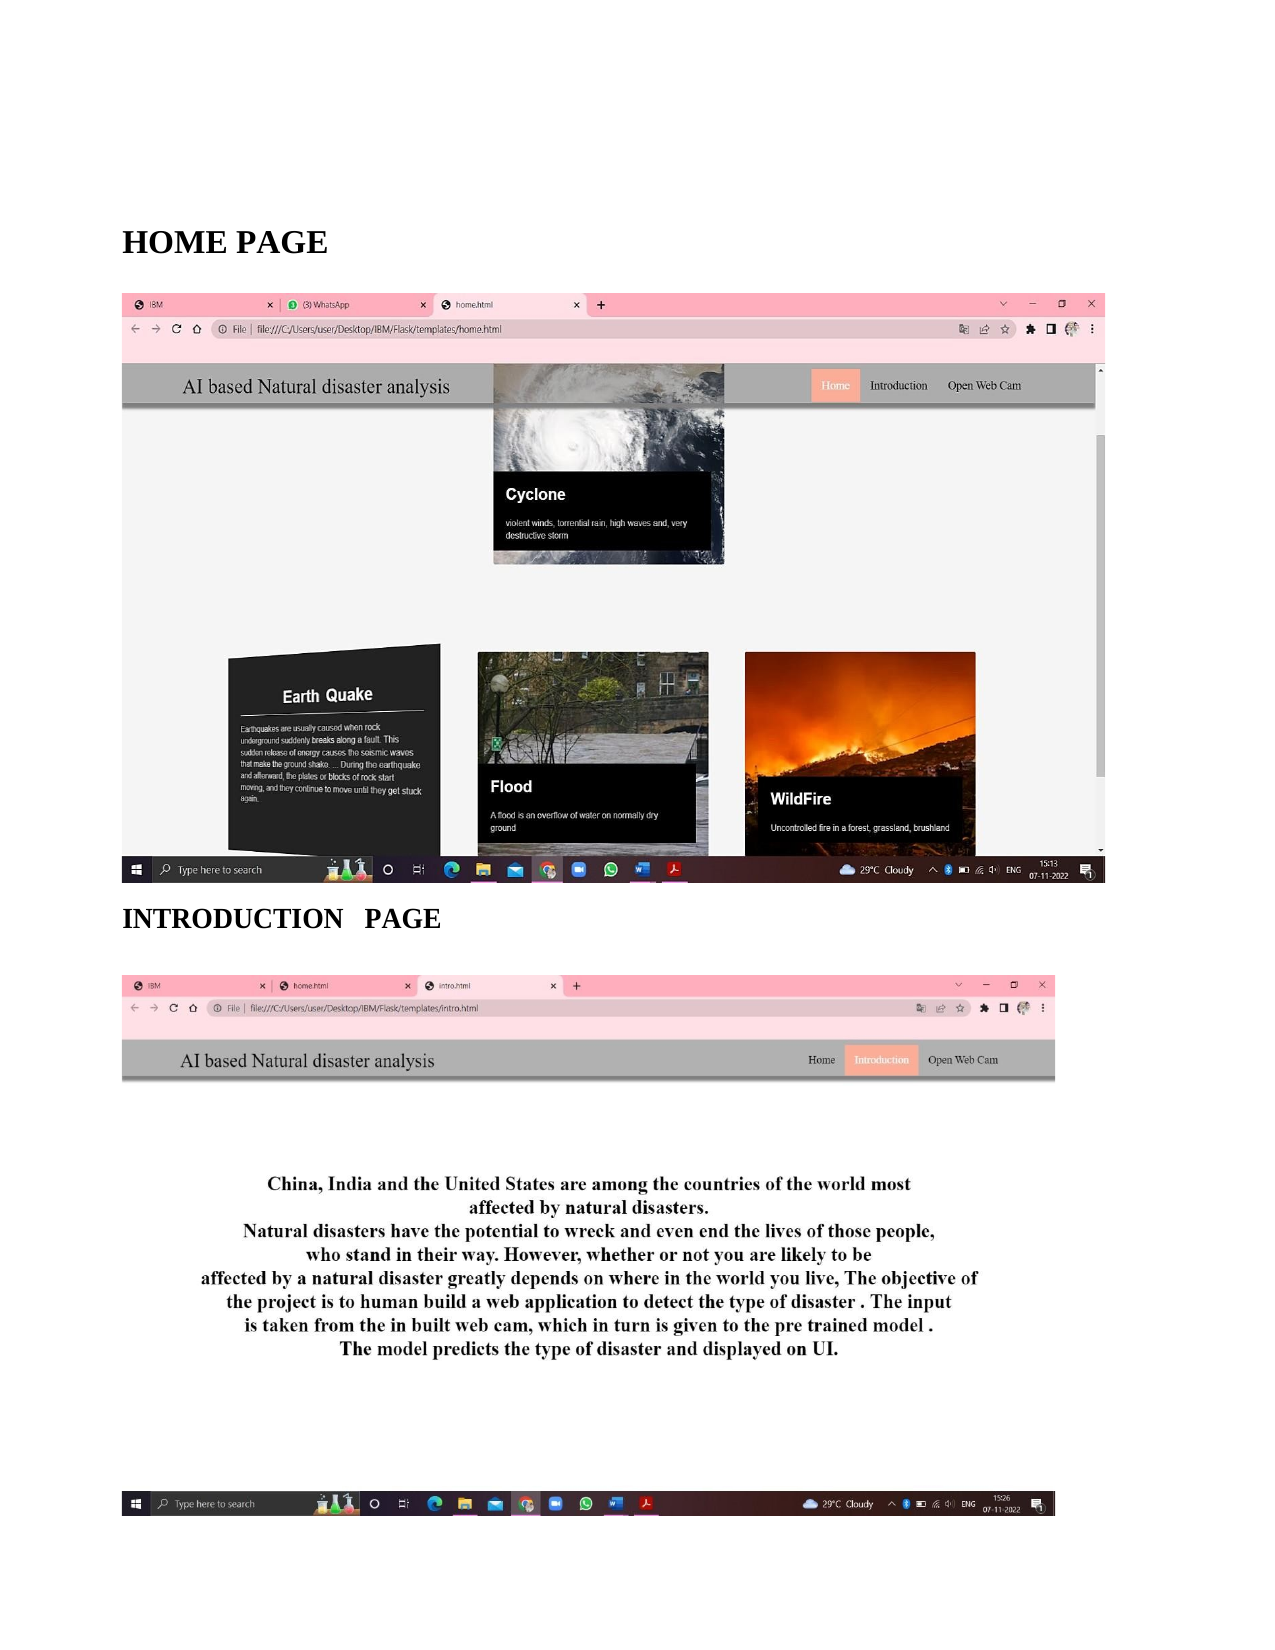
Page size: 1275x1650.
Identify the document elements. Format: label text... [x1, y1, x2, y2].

picture [121, 293, 1105, 883]
subtitle HOME PAGE [122, 222, 1204, 260]
picture [121, 975, 1056, 1516]
